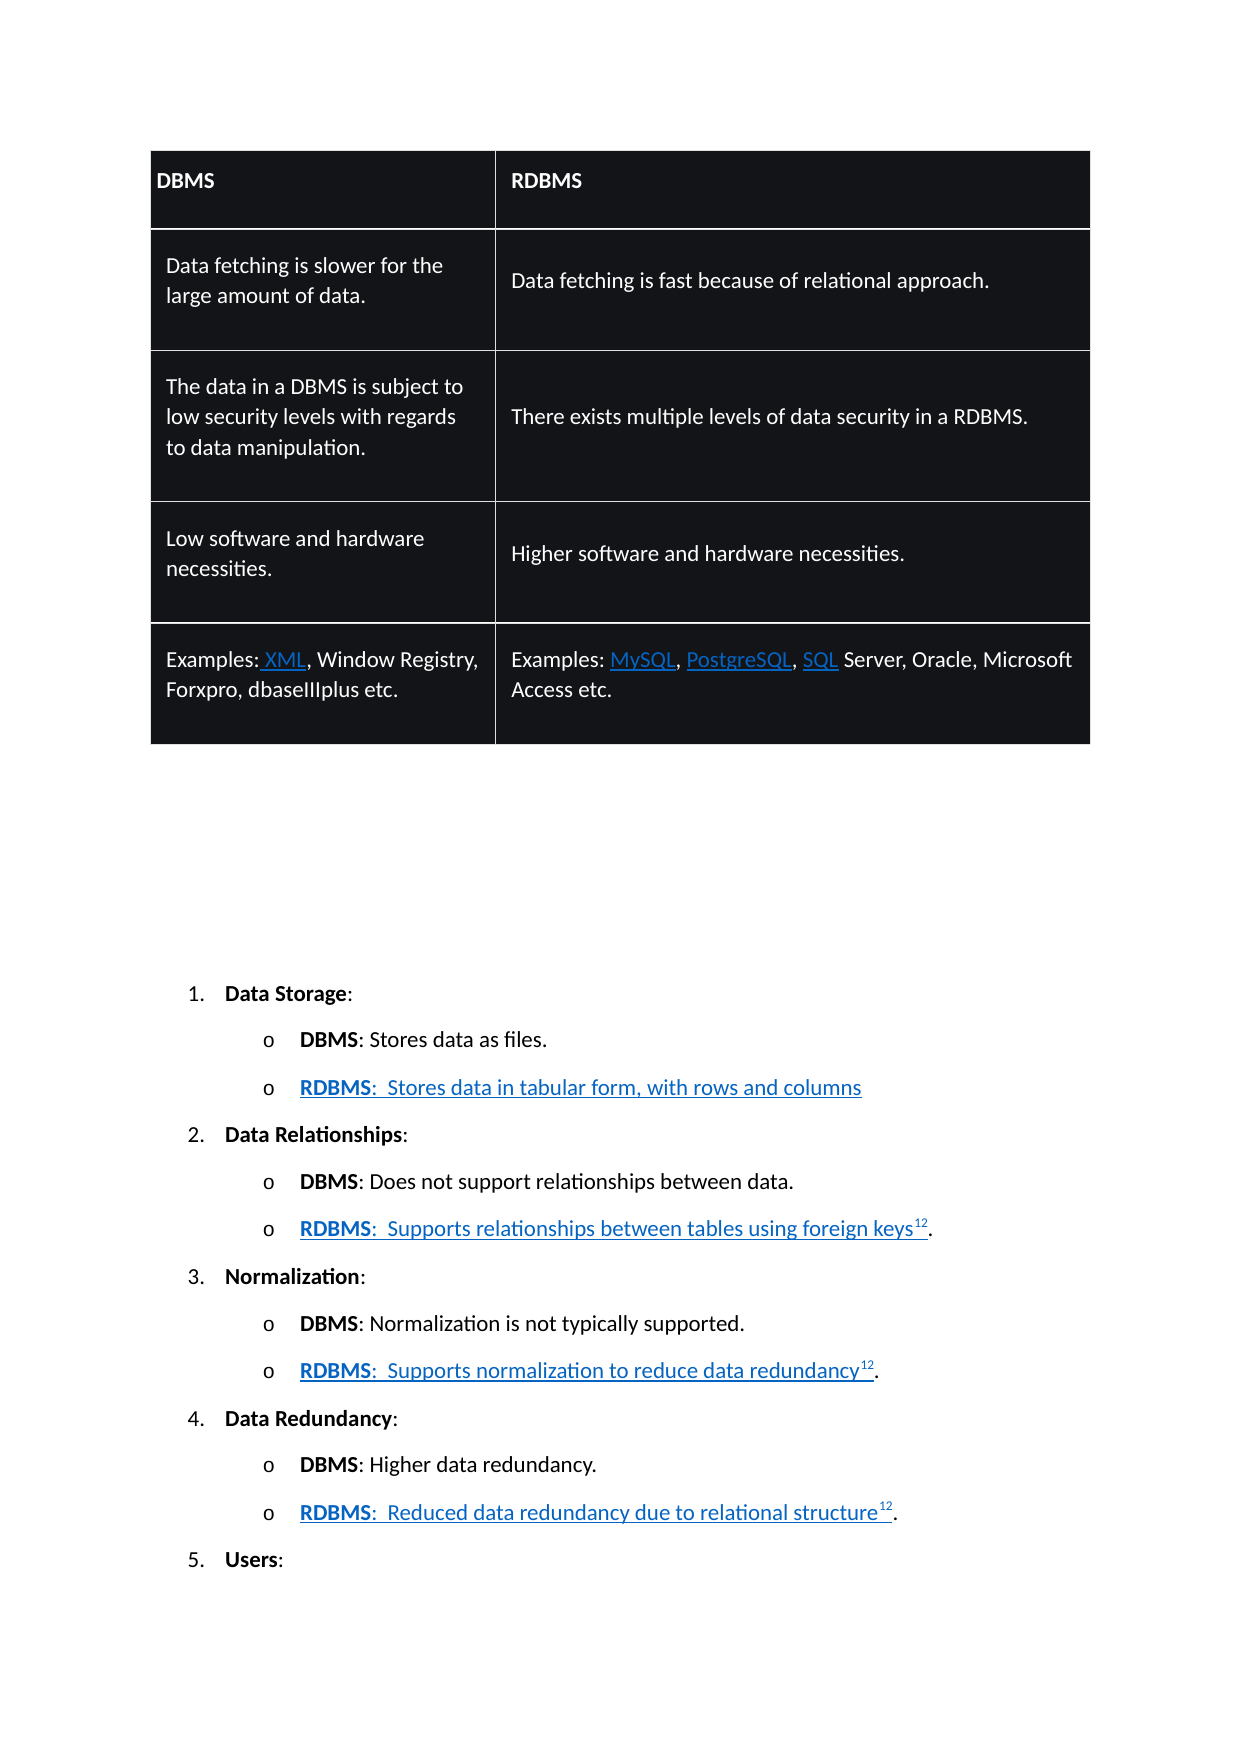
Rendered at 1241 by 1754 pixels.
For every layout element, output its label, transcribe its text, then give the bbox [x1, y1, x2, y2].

table_cell Low software and hardware necessities. [151, 502, 495, 622]
table_cell Data fetching is slower for the large amount of data. [151, 230, 495, 350]
list RDBMS: Supports normalization to reduce data redundancy12. [262, 1356, 1090, 1385]
list RDBMS: Reduced data redundancy due to relational structure12. [262, 1498, 1090, 1526]
list Data Relationships: [187, 1120, 1090, 1148]
table_cell The data in a DBMS is subject to low security levels with regards to data manipulation. [151, 351, 495, 501]
table_cell Data fetching is fast because of relational approach. [496, 230, 1090, 350]
table_cell Examples: MySQL, PostgreSQL, SQL Server, Oracle, Microsoft Access etc. [496, 624, 1090, 744]
table_cell Higher software and hardware necessities. [496, 502, 1090, 622]
list DBMS: Does not support relationships between data. [262, 1167, 1090, 1196]
list DBMS: Stores data as files. [262, 1026, 1090, 1054]
list RDBMS: Supports relationships between tables using foreign keys12. [262, 1214, 1090, 1243]
table_header RDBMS [496, 151, 1090, 228]
list Data Storage: [187, 979, 1090, 1007]
table_cell Examples: XML, Window Registry, Forxpro, dbaseIIIplus etc. [151, 624, 495, 744]
list Users: [187, 1545, 1090, 1573]
list DBMS: Normalization is not typically supported. [262, 1309, 1090, 1337]
list Normalization: [187, 1262, 1090, 1290]
list Data Redundancy: [187, 1404, 1090, 1432]
list RDBMS: Stores data in tabular form, with rows and columns [262, 1073, 1090, 1101]
table_header DBMS [151, 151, 495, 228]
table_cell There exists multiple levels of data security in a RDBMS. [496, 351, 1090, 501]
list DBMS: Higher data redundancy. [262, 1451, 1090, 1479]
